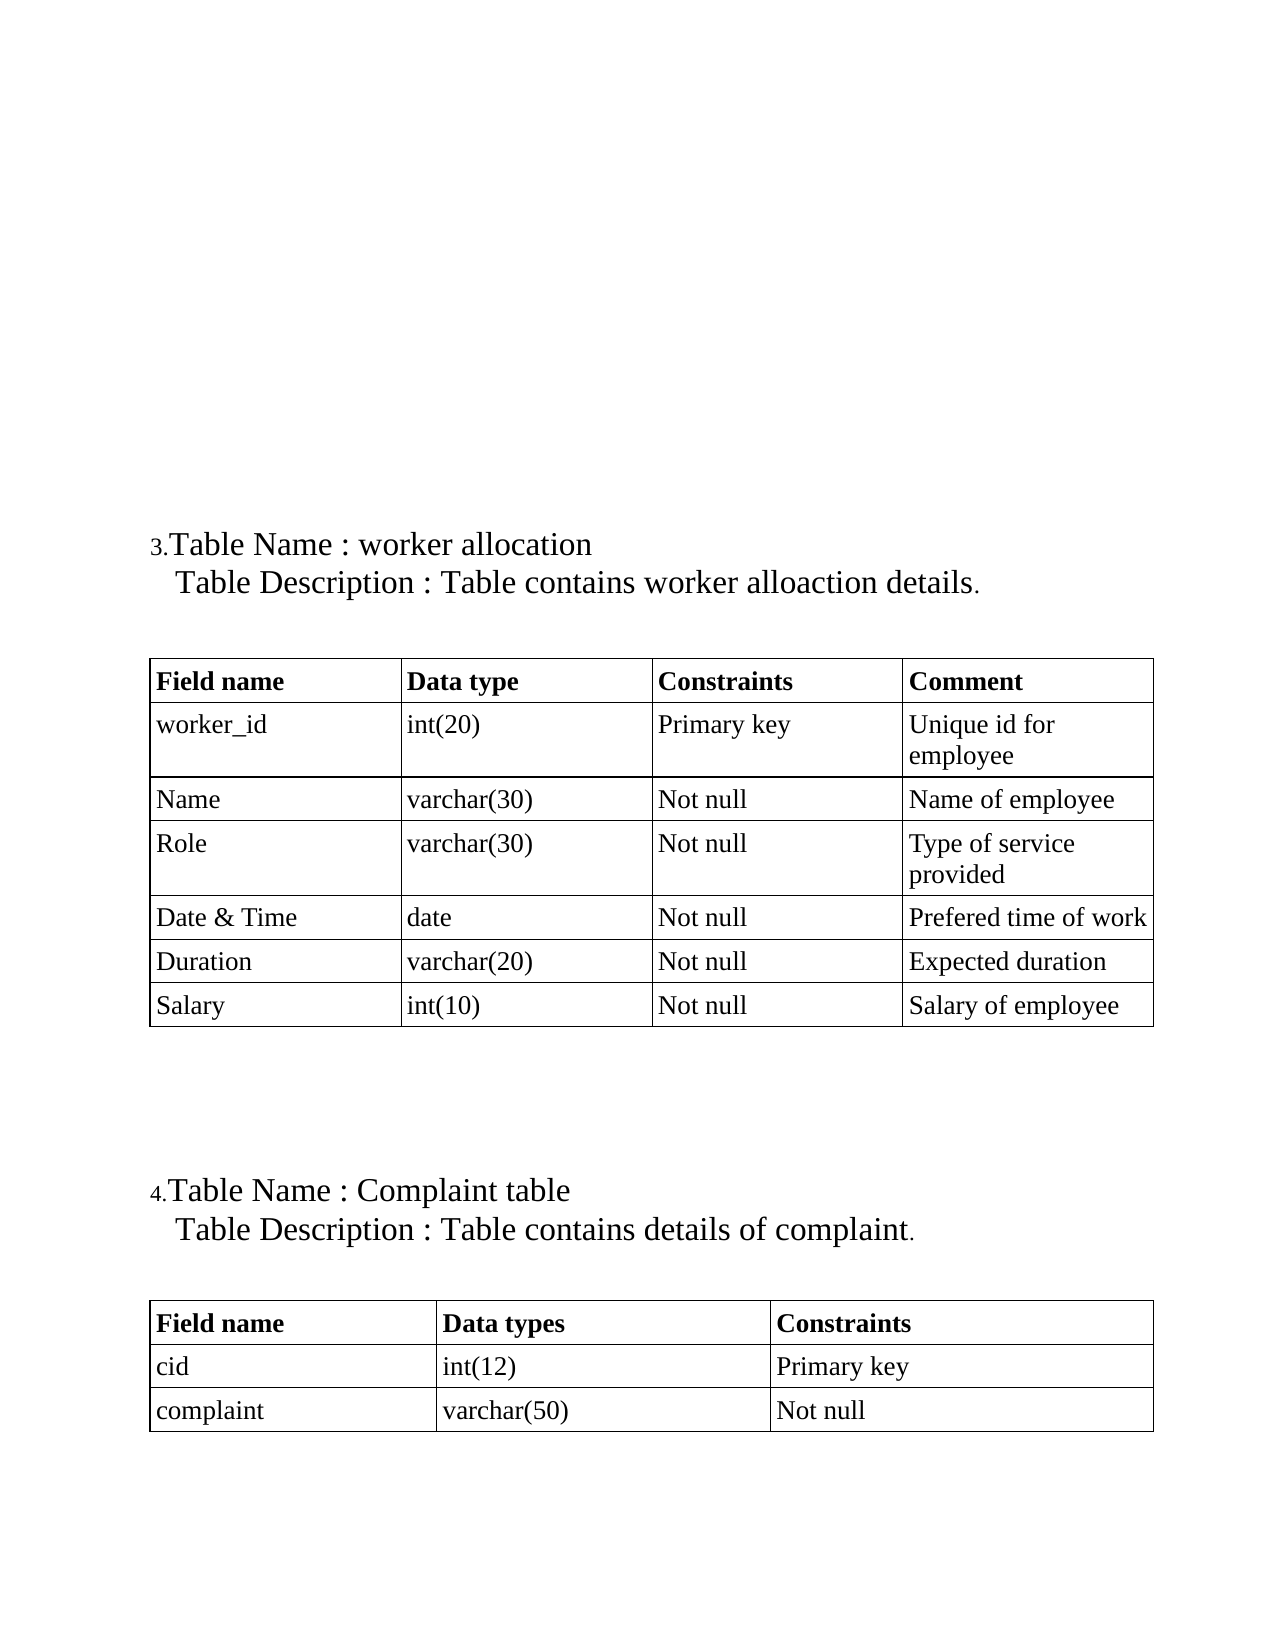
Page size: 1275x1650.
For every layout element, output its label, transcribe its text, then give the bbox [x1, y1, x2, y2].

table_header Data types [437, 1301, 770, 1343]
table_header Field name [151, 1301, 436, 1343]
table_cell Primary key [653, 703, 902, 776]
text 3.Table Name : worker allocation [150, 524, 1125, 562]
table_cell int(10) [402, 983, 652, 1026]
table_cell varchar(30) [402, 821, 652, 895]
table_cell Expected duration [903, 940, 1153, 982]
table_cell Not null [653, 821, 902, 895]
table_cell int(12) [437, 1345, 770, 1387]
table_cell cid [151, 1345, 436, 1387]
table_cell varchar(20) [402, 940, 652, 982]
table_cell Name [151, 778, 401, 820]
table_header Constraints [771, 1301, 1153, 1343]
table_cell Duration [151, 940, 401, 982]
text Table Description : Table contains details of complaint. [150, 1209, 1125, 1247]
table_cell Not null [653, 778, 902, 820]
table_cell int(20) [402, 703, 652, 776]
table_cell Not null [653, 983, 902, 1026]
table_cell Unique id for employee [903, 703, 1153, 776]
table_cell Salary [151, 983, 401, 1026]
table_cell Date & Time [151, 896, 401, 938]
table_cell Salary of employee [903, 983, 1153, 1026]
table_header Data type [402, 659, 652, 702]
table_cell Name of employee [903, 778, 1153, 820]
table_cell complaint [151, 1388, 436, 1431]
table_cell Not null [653, 896, 902, 938]
table_cell Prefered time of work [903, 896, 1153, 938]
text Table Description : Table contains worker alloaction details. [150, 562, 1125, 600]
table_header Constraints [653, 659, 902, 702]
table_cell date [402, 896, 652, 938]
table_cell varchar(50) [437, 1388, 770, 1431]
table_cell varchar(30) [402, 778, 652, 820]
table_cell worker_id [151, 703, 401, 776]
table_cell Type of service provided [903, 821, 1153, 895]
table_header Field name [151, 659, 401, 702]
table_cell Not null [771, 1388, 1153, 1431]
text 4.Table Name : Complaint table [150, 1171, 1125, 1209]
table_header Comment [903, 659, 1153, 702]
table_cell Not null [653, 940, 902, 982]
table_cell Role [151, 821, 401, 895]
table_cell Primary key [771, 1345, 1153, 1387]
